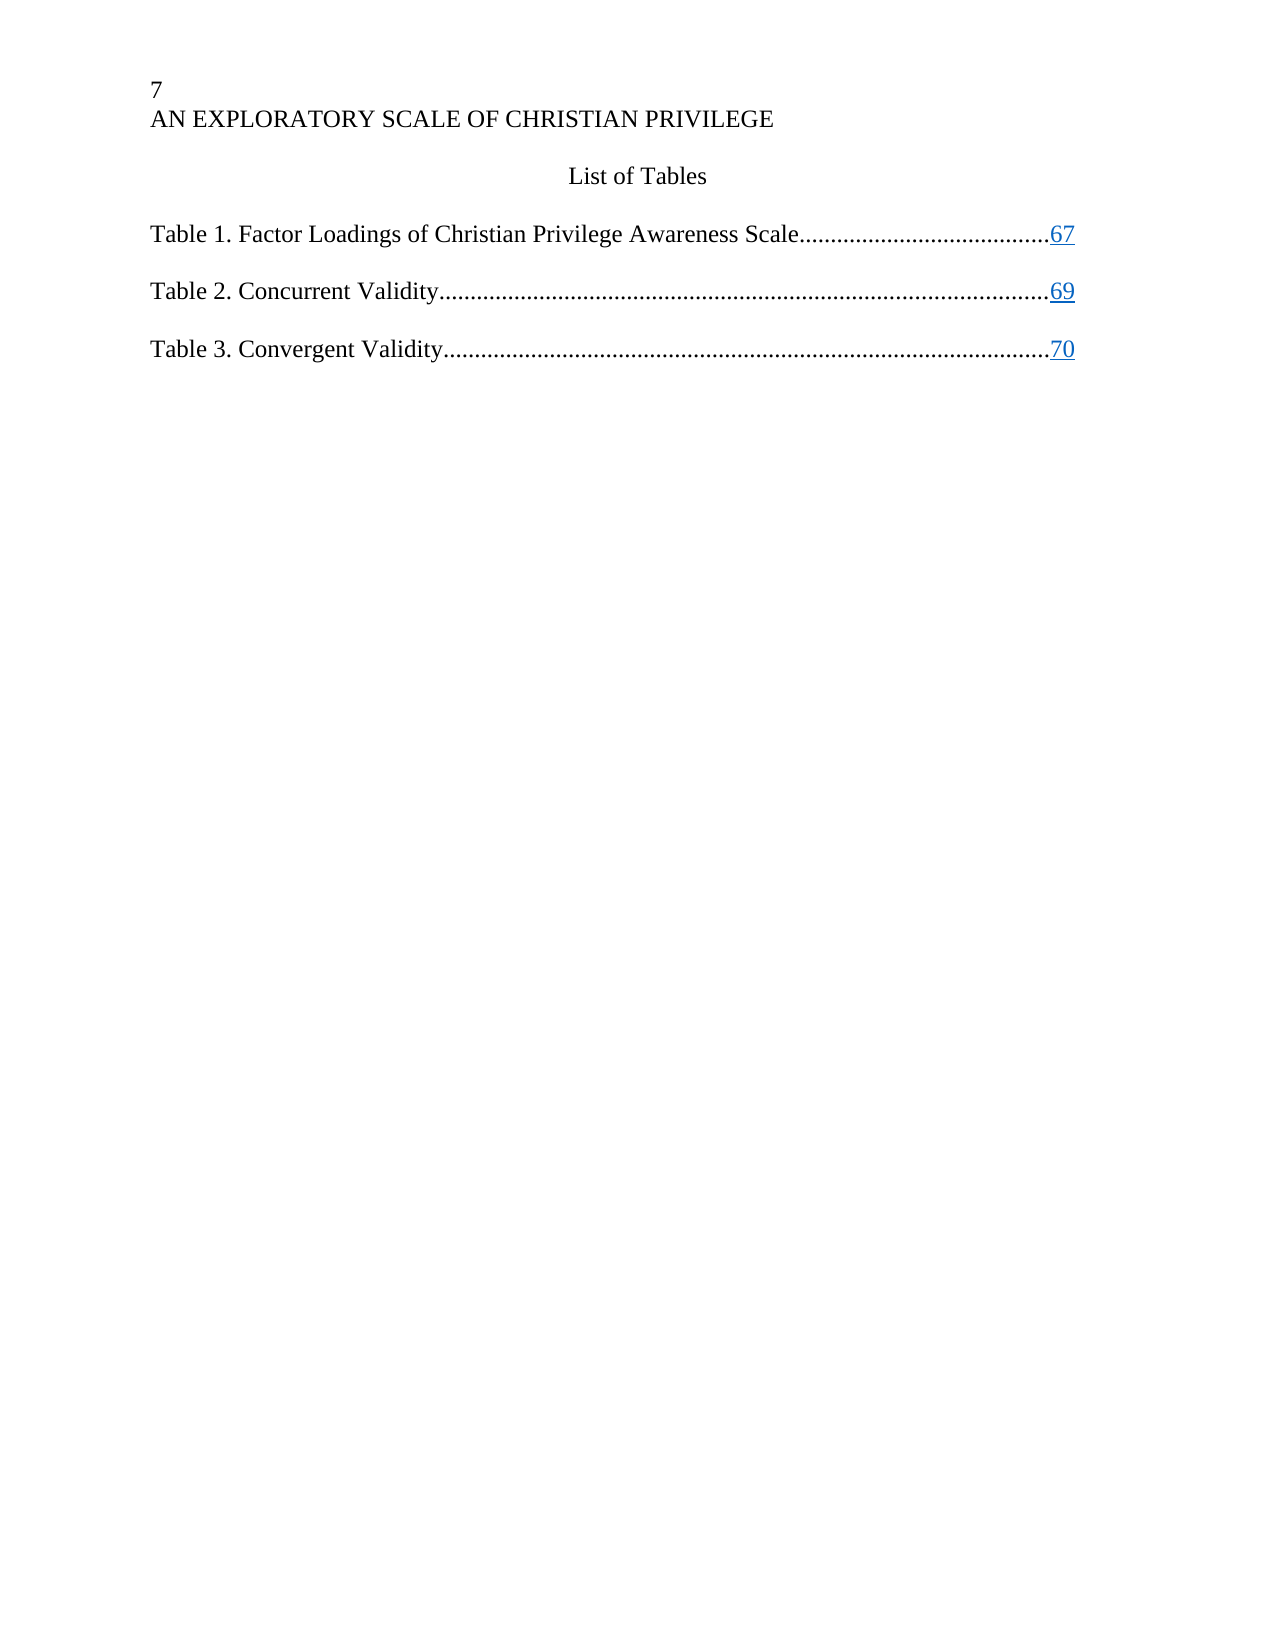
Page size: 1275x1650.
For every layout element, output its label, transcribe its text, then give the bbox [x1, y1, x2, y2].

text Table 3. Convergent Validity 70 [150, 334, 1125, 362]
text Table 2. Concurrent Validity 69 [150, 276, 1125, 305]
text List of Tables [150, 161, 1125, 190]
text Table 1. Factor Loadings of Christian Privilege Awareness Scale 67 [150, 219, 1125, 247]
